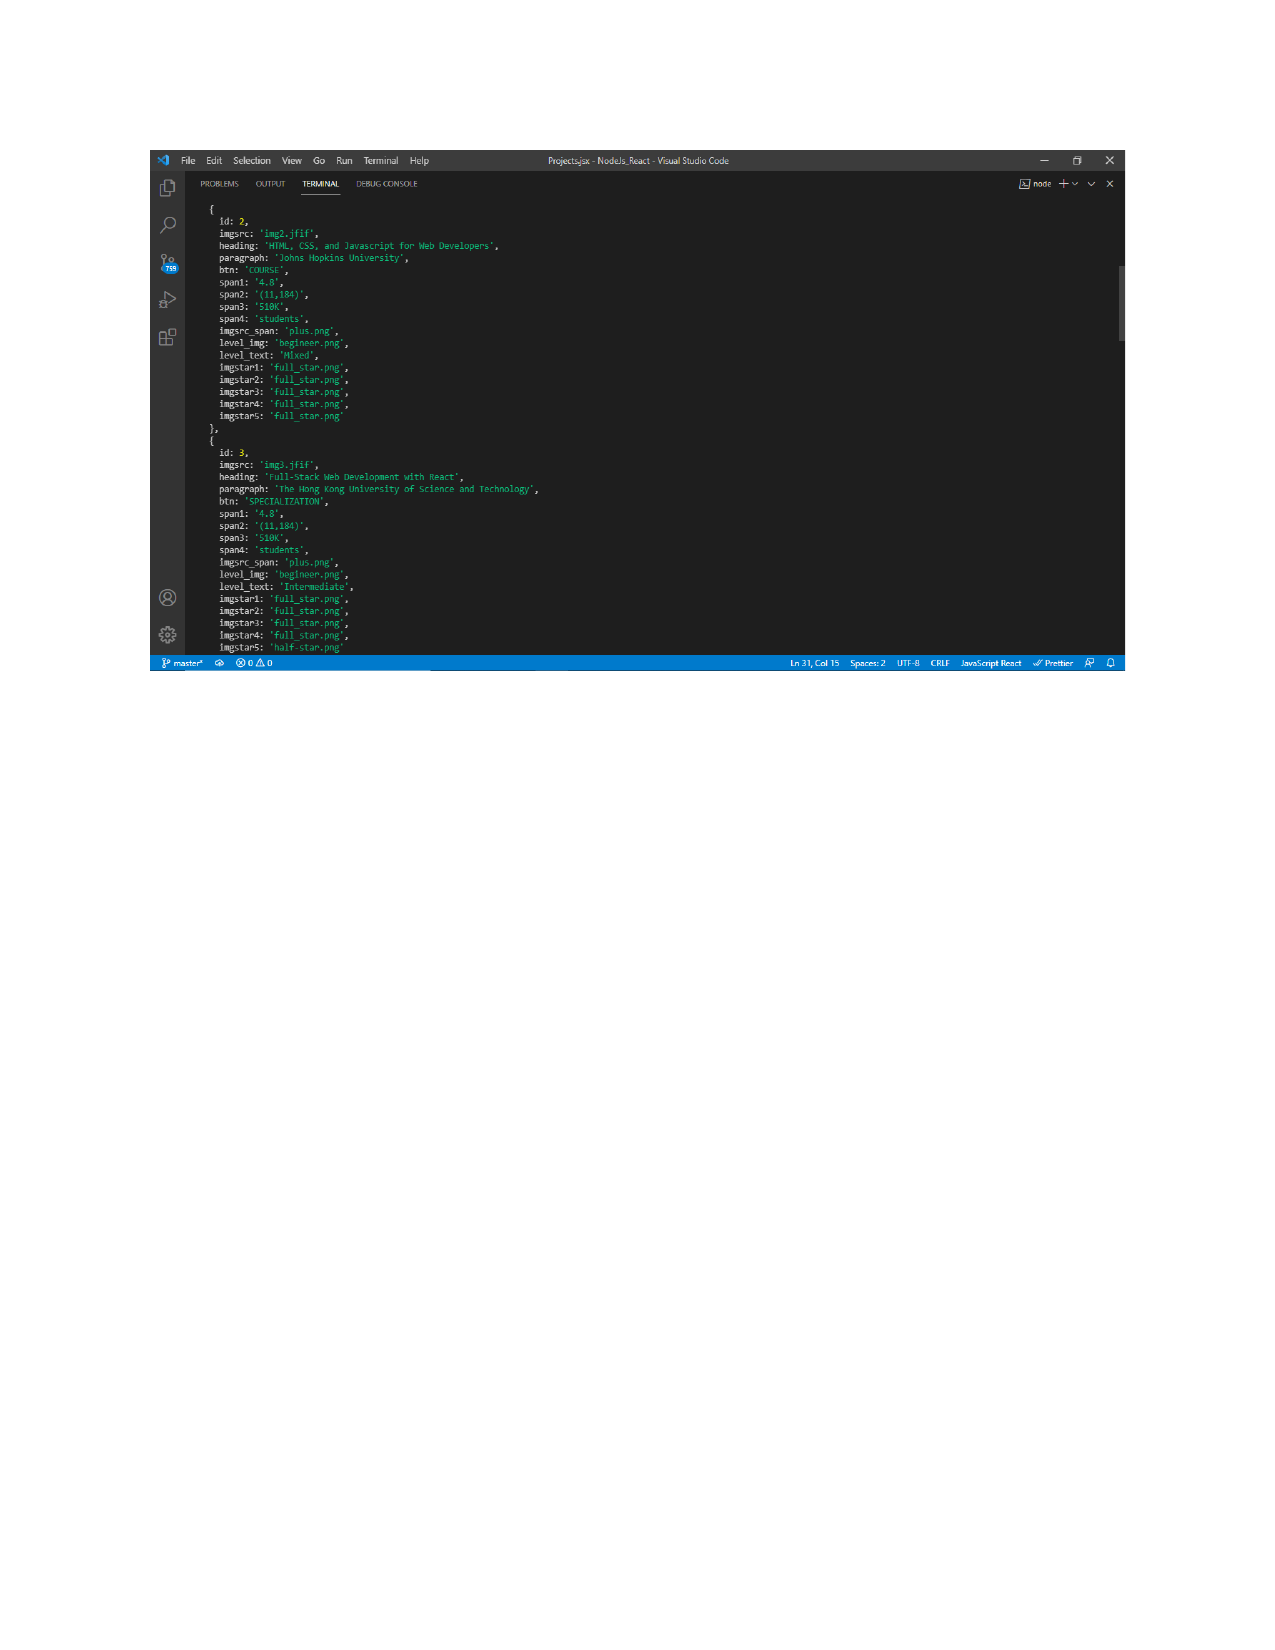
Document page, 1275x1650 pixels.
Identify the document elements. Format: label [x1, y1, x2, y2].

picture [150, 150, 1125, 671]
